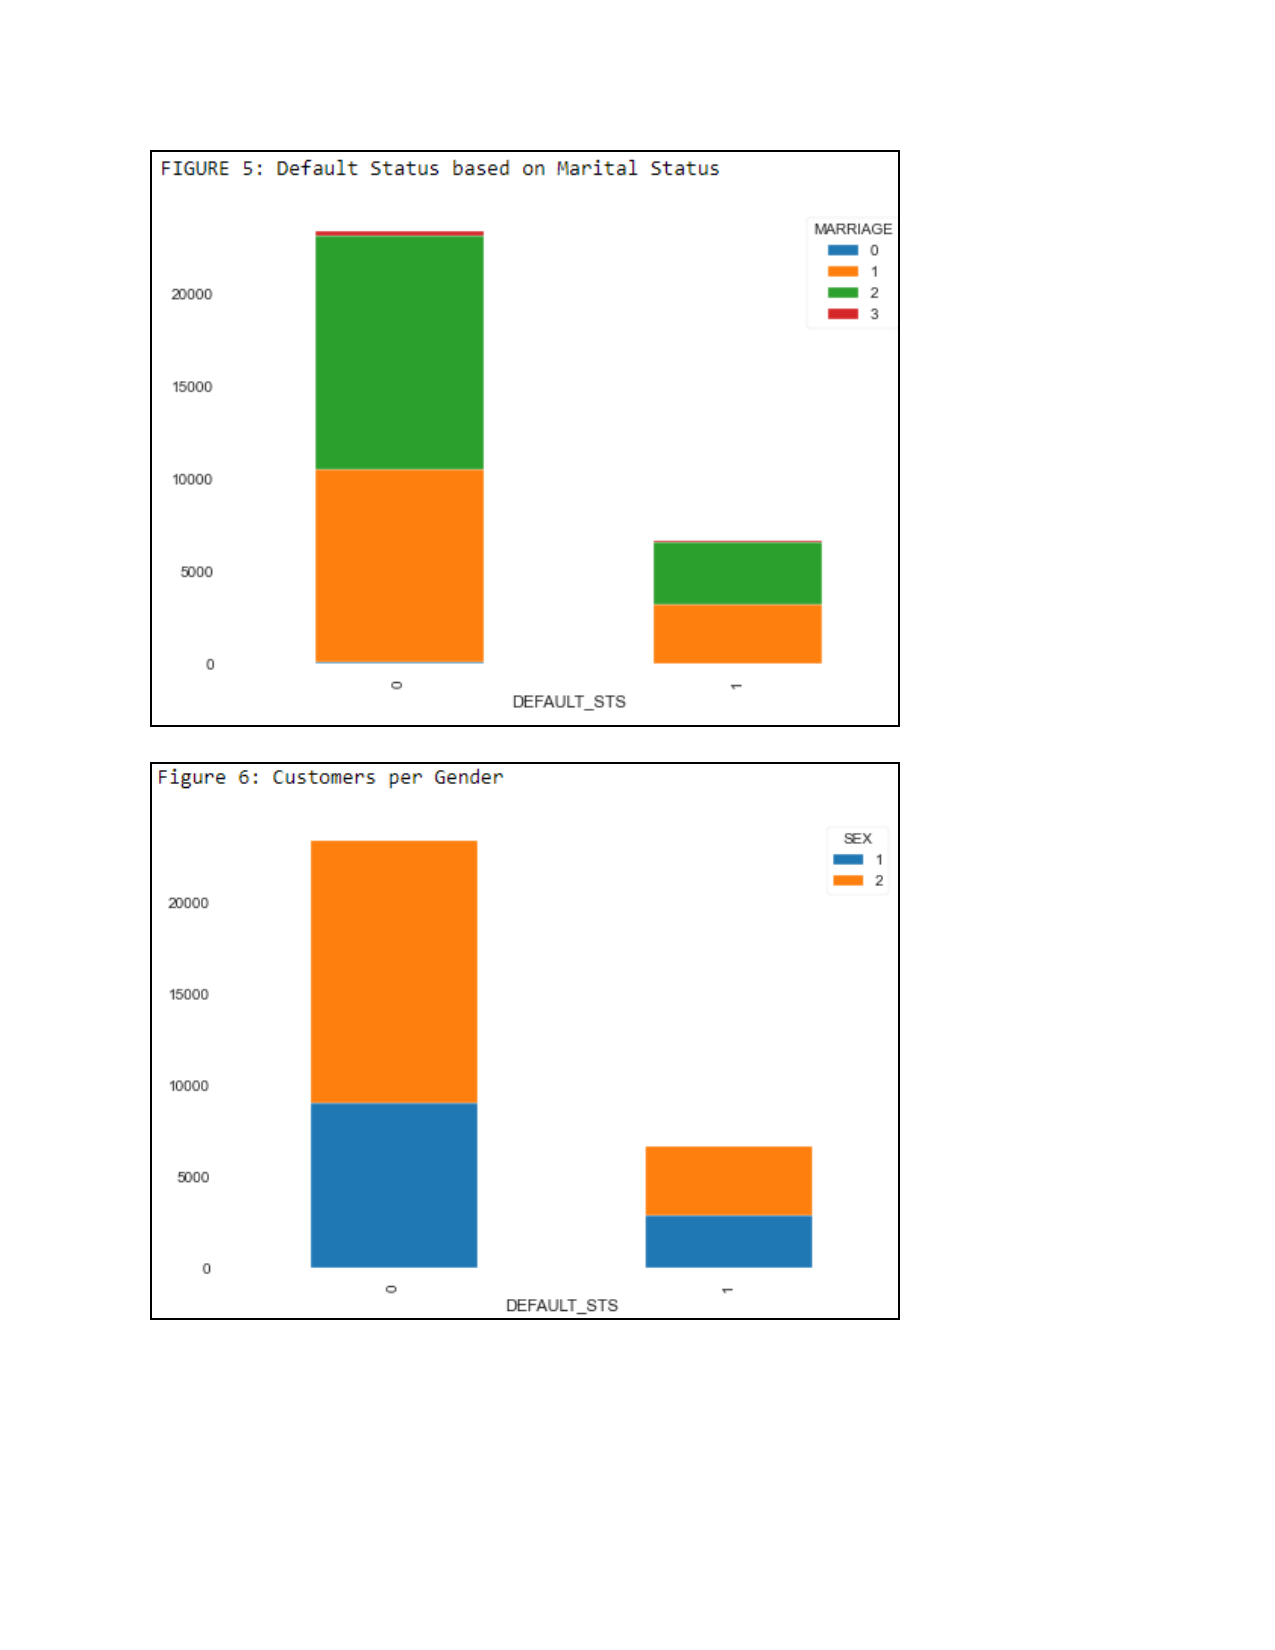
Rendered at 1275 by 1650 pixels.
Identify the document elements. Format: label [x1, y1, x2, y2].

picture [152, 152, 898, 725]
picture [152, 764, 898, 1318]
